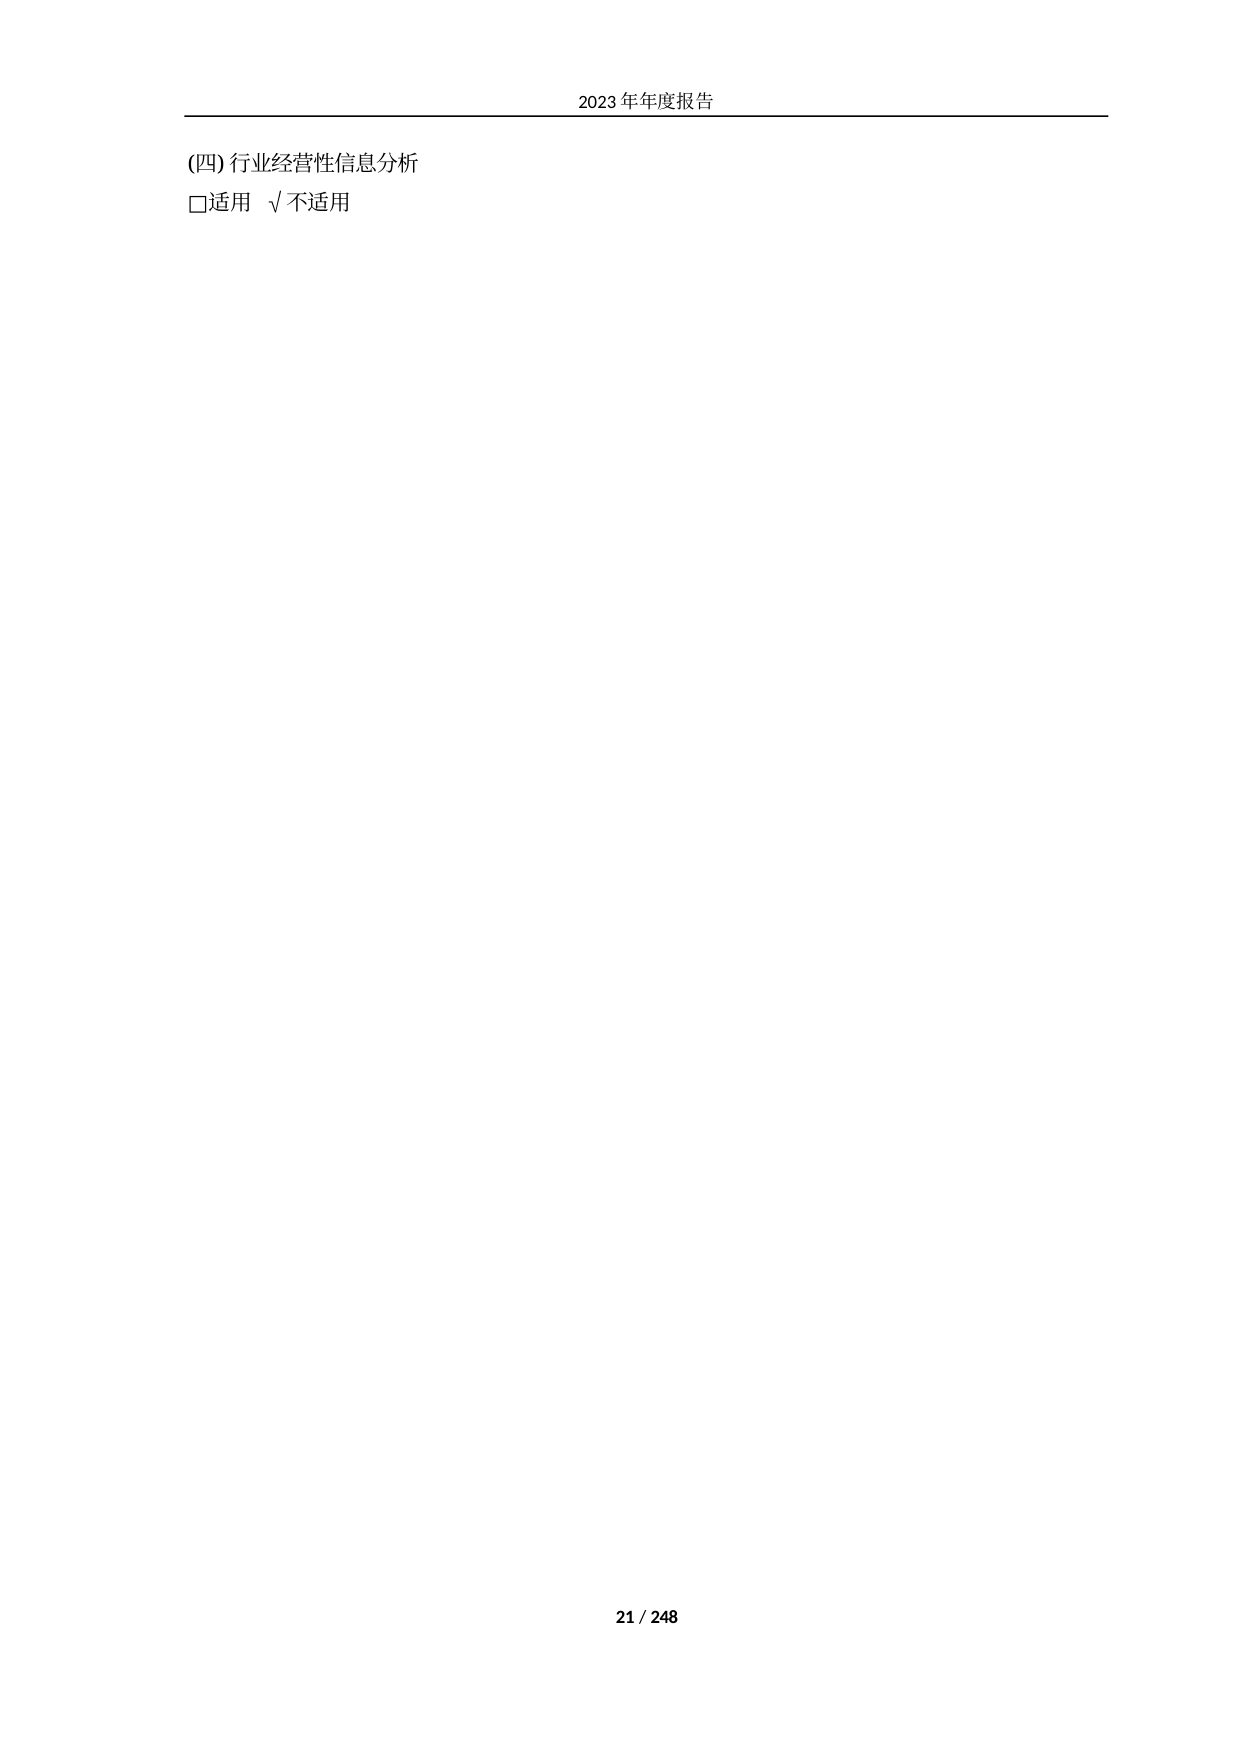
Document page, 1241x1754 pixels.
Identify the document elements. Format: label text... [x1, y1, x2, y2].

text □适用 √不适用 [187, 185, 1130, 216]
text (四) 行业经营性信息分析 [187, 146, 1130, 178]
